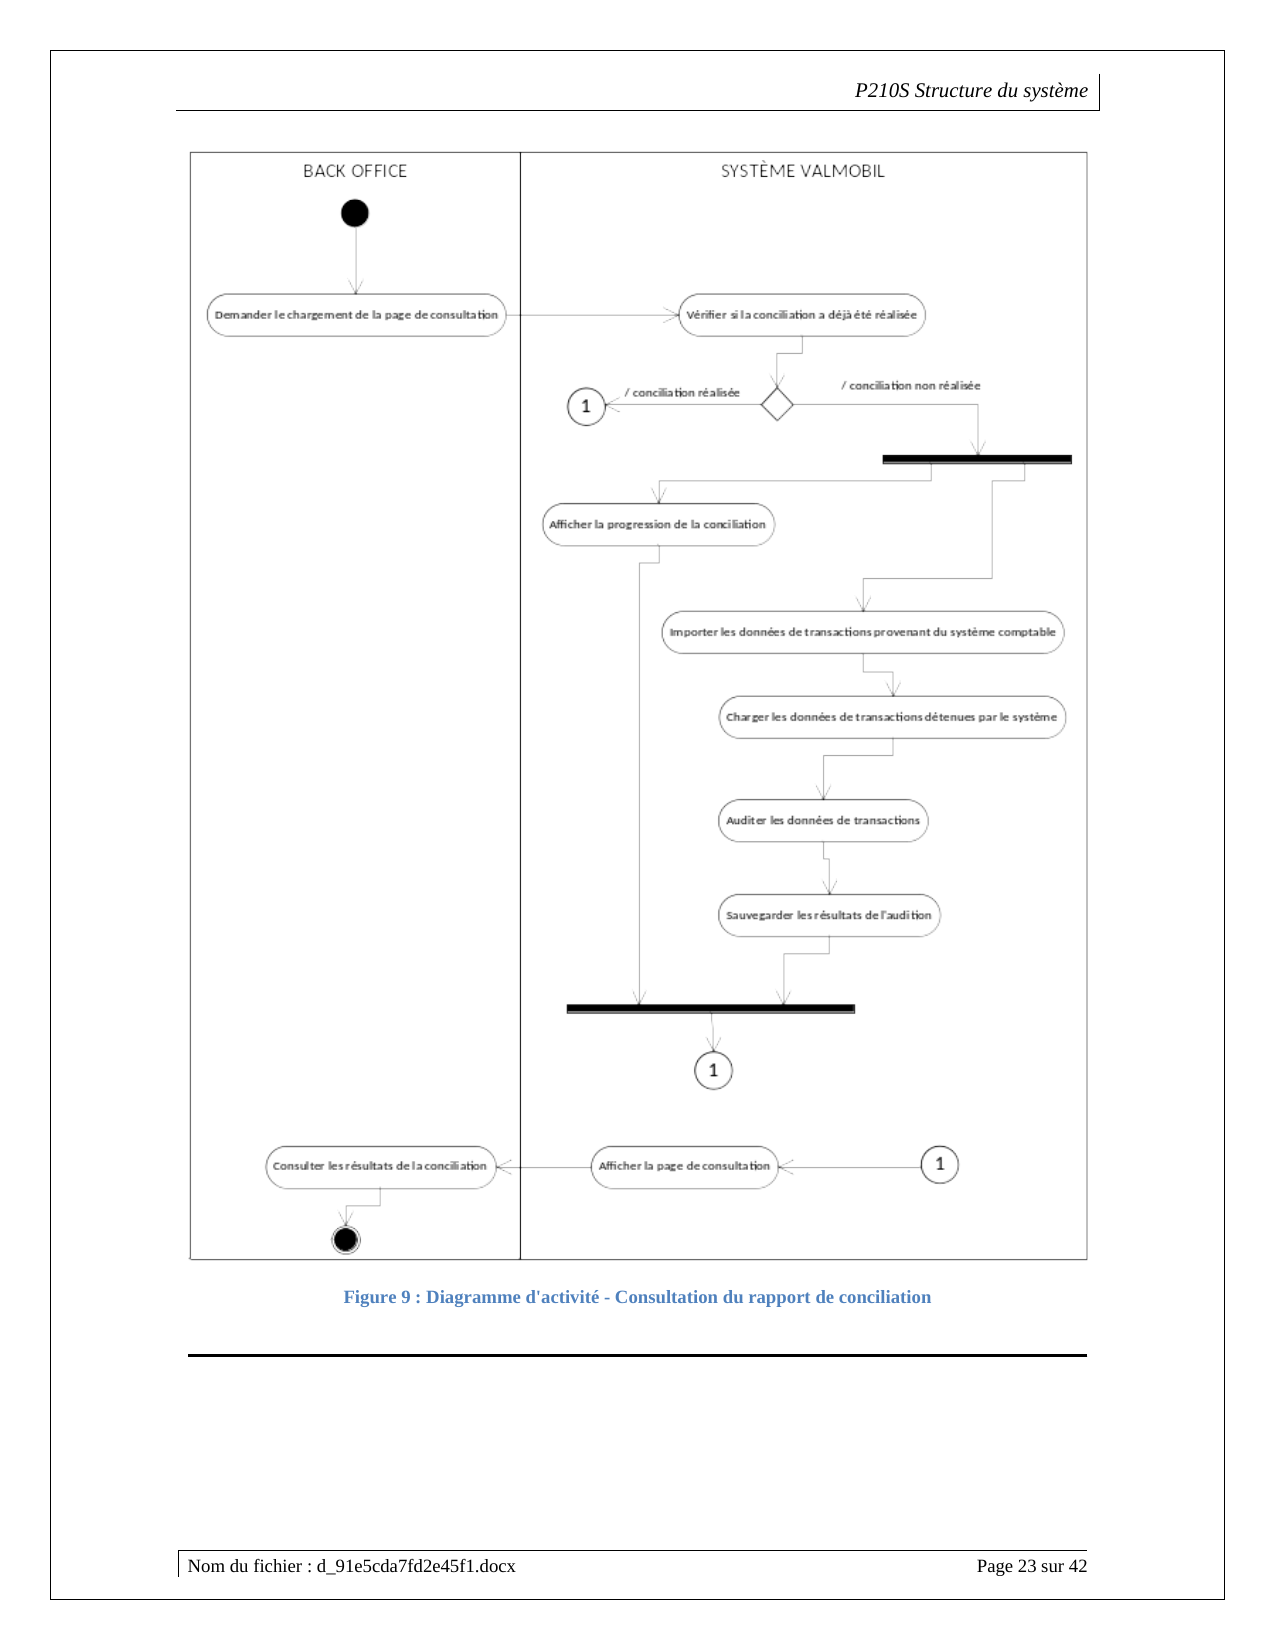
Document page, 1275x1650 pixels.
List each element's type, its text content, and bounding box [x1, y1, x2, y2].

text Figure 9 : Diagramme d'activité - Consultation du rapport de conciliation [187, 1286, 1087, 1307]
